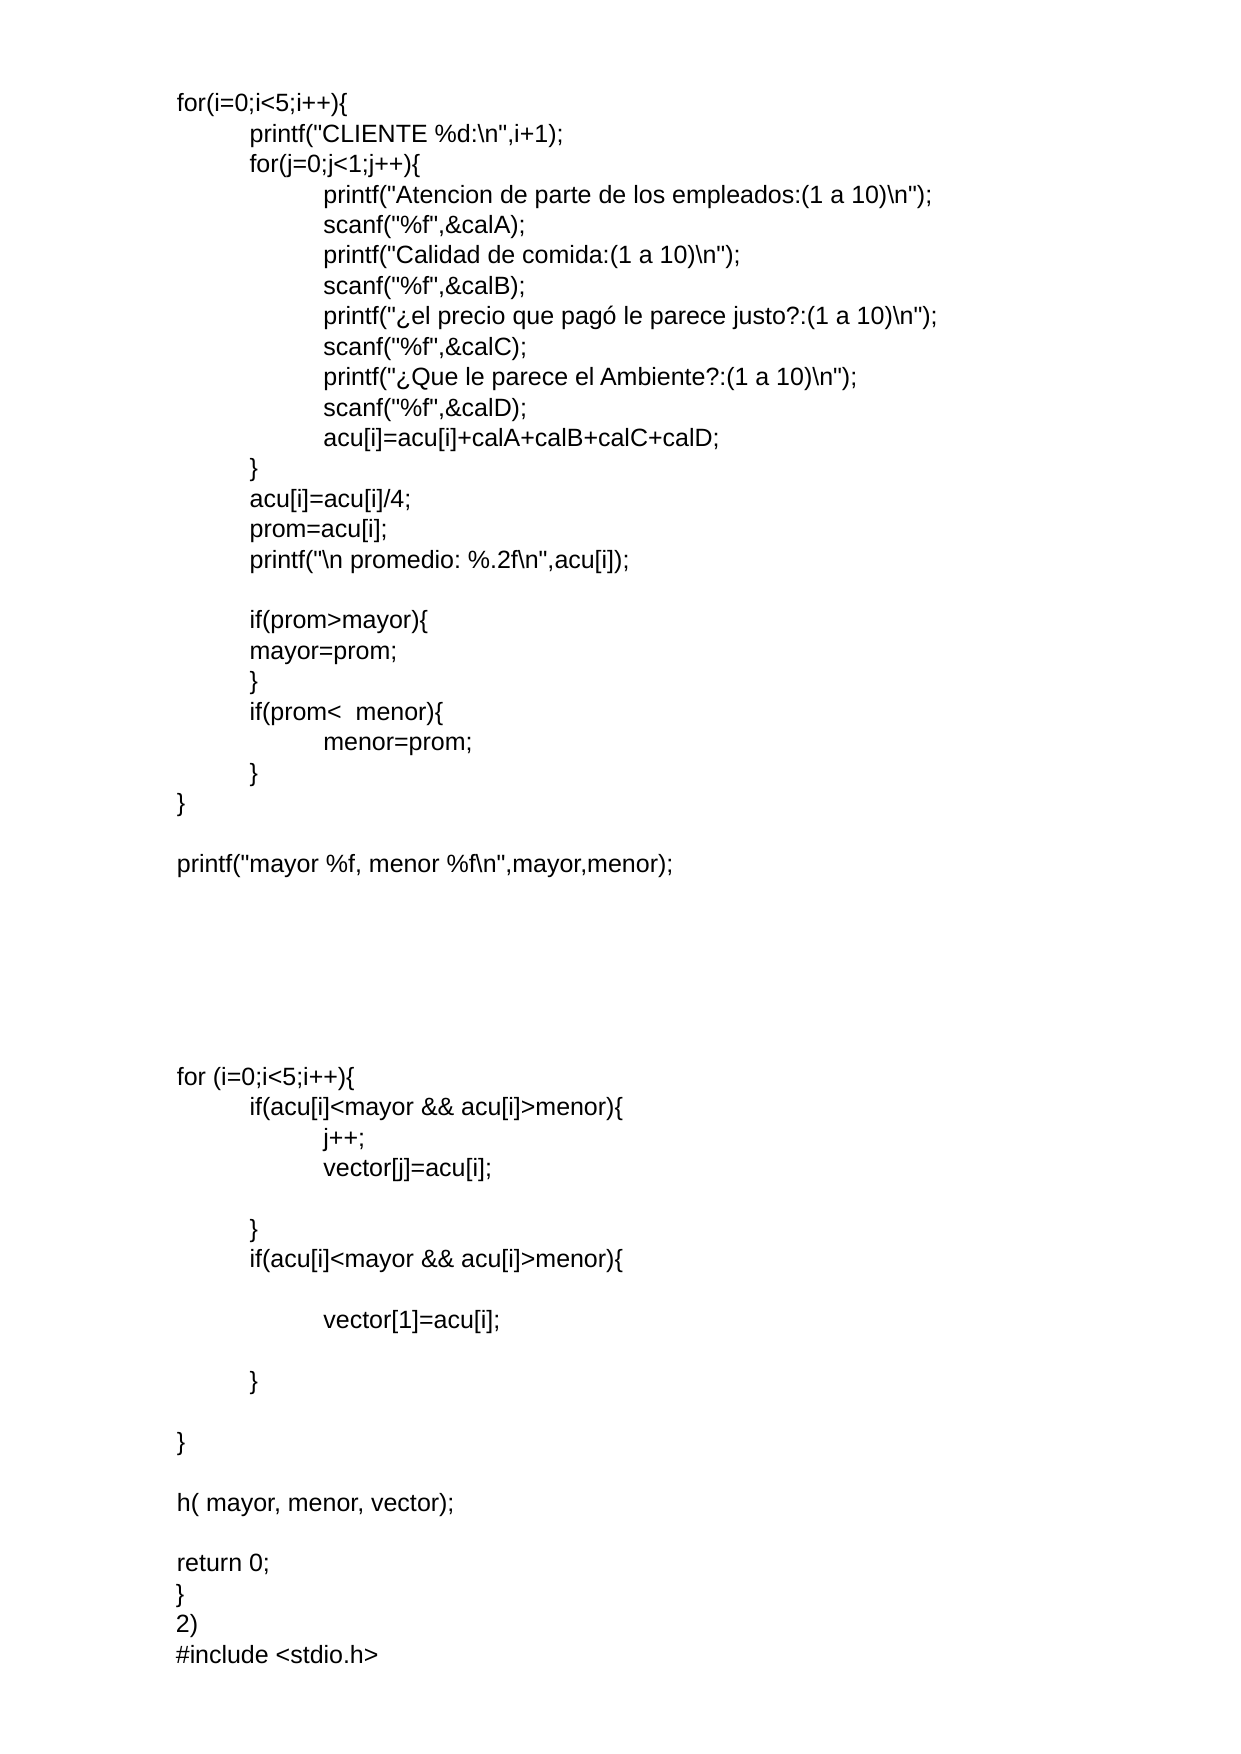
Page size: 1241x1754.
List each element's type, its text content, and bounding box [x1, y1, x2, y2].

text } [176, 1214, 1189, 1242]
text mayor=prom; [176, 636, 1189, 664]
text scanf("%f",&calC); [176, 332, 1189, 360]
text if(prom< menor){ [176, 697, 1189, 725]
text } [176, 1579, 1189, 1607]
text printf("¿Que le parece el Ambiente?:(1 a 10)\n"); [176, 362, 1189, 391]
text scanf("%f",&calB); [176, 271, 1189, 299]
text } [176, 788, 1189, 817]
text printf("Calidad de comida:(1 a 10)\n"); [176, 240, 1189, 269]
text printf("Atencion de parte de los empleados:(1 a 10)\n"); [176, 179, 1189, 208]
text menor=prom; [176, 727, 1189, 756]
text printf("CLIENTE %d:\n",i+1); [176, 119, 1189, 147]
text for(i=0;i<5;i++){ [176, 88, 1189, 117]
text vector[j]=acu[i]; [176, 1153, 1189, 1182]
text if(acu[i]<mayor && acu[i]>menor){ [176, 1244, 1189, 1273]
text acu[i]=acu[i]/4; [176, 484, 1189, 512]
text printf("\n promedio: %.2f\n",acu[i]); [176, 544, 1189, 573]
text vector[1]=acu[i]; [176, 1305, 1189, 1334]
text printf("¿el precio que pagó le parece justo?:(1 a 10)\n"); [176, 301, 1189, 330]
text for(j=0;j<1;j++){ [176, 149, 1189, 178]
text } [176, 757, 1189, 786]
text scanf("%f",&calA); [176, 210, 1189, 239]
text #include <stdio.h> [176, 1639, 1189, 1668]
text } [176, 1366, 1189, 1394]
text printf("mayor %f, menor %f\n",mayor,menor); [176, 849, 1189, 877]
text if(acu[i]<mayor && acu[i]>menor){ [176, 1092, 1189, 1121]
text 2) [176, 1609, 1189, 1638]
text prom=acu[i]; [176, 514, 1189, 543]
text j++; [176, 1122, 1189, 1151]
text for (i=0;i<5;i++){ [176, 1062, 1189, 1090]
text } [176, 666, 1189, 695]
text } [176, 1427, 1189, 1455]
text h( mayor, menor, vector); [176, 1487, 1189, 1516]
text if(prom>mayor){ [176, 605, 1189, 634]
text } [176, 453, 1189, 482]
text scanf("%f",&calD); [176, 392, 1189, 421]
text return 0; [176, 1548, 1189, 1577]
text acu[i]=acu[i]+calA+calB+calC+calD; [176, 423, 1189, 452]
